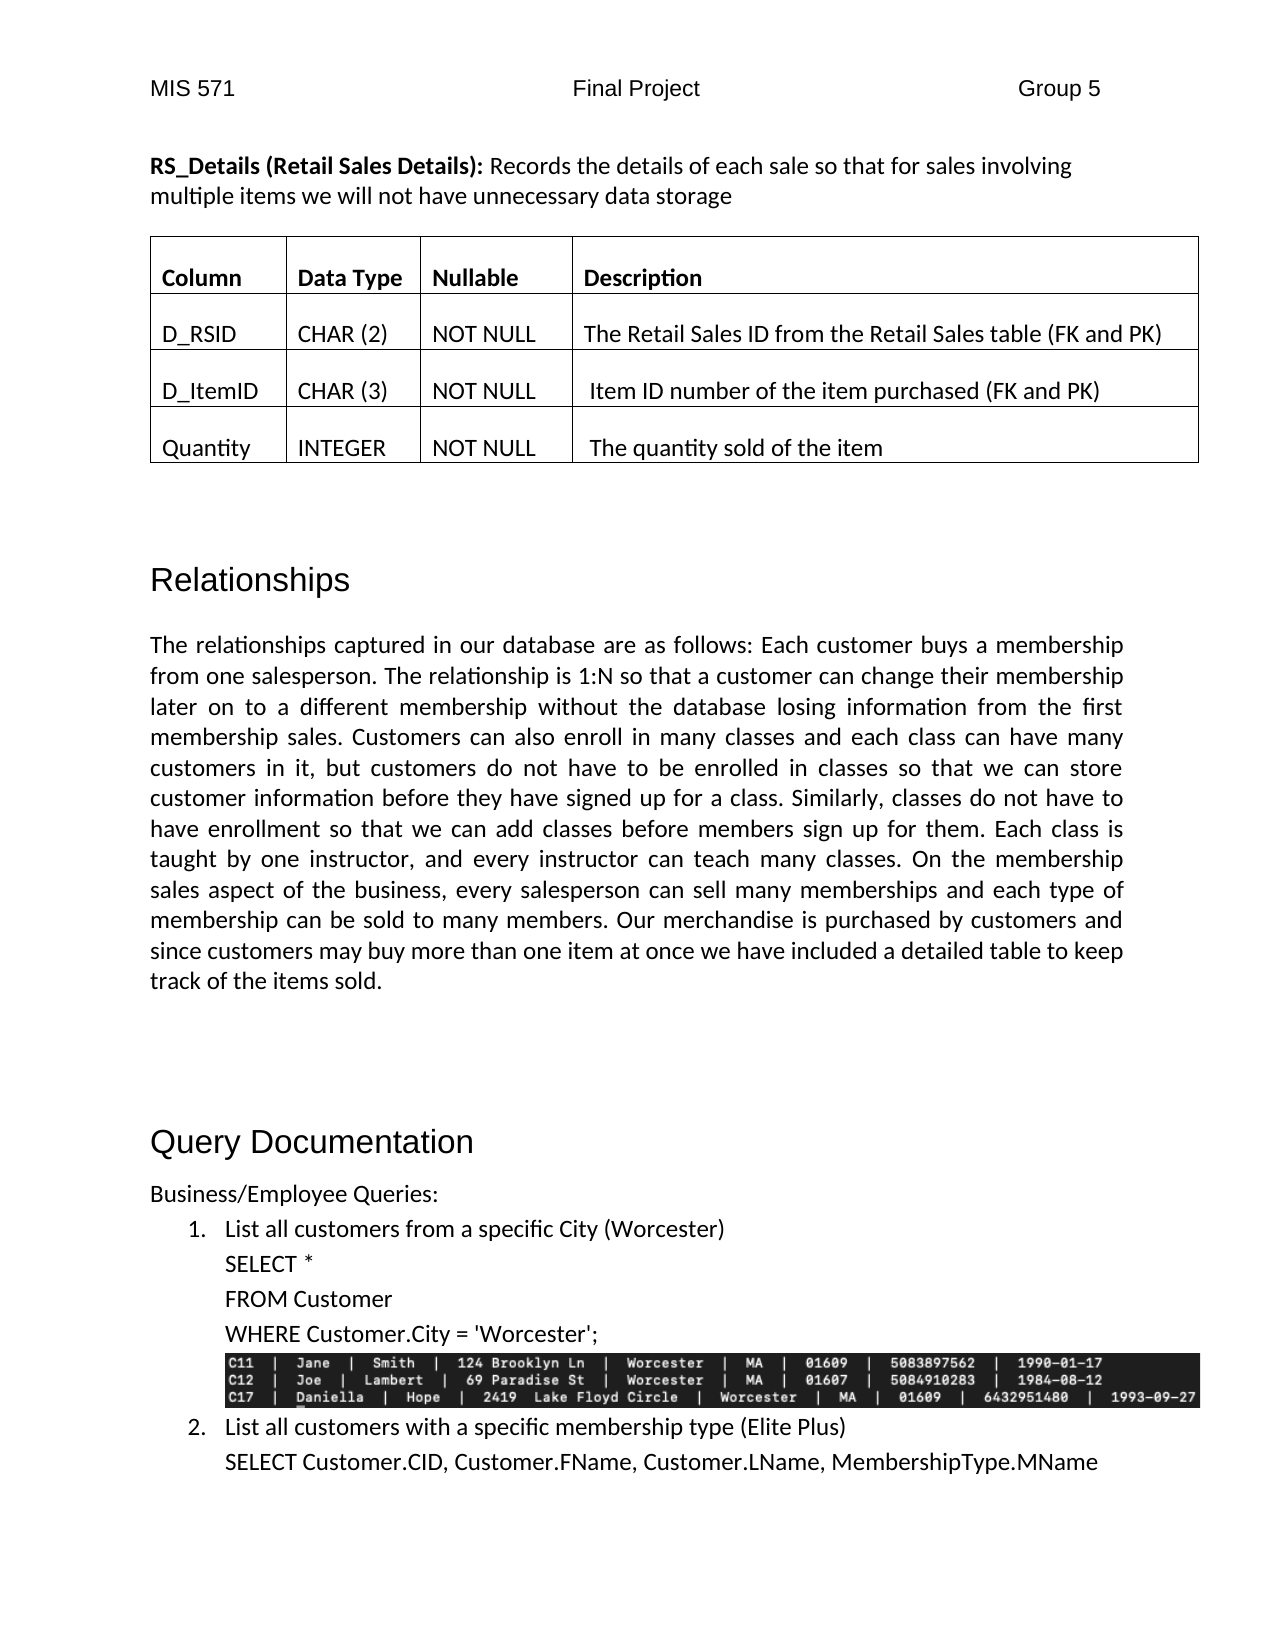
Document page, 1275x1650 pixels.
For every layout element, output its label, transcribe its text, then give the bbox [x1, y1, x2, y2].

table_cell CHAR (2) [287, 294, 420, 349]
table_cell INTEGER [287, 407, 420, 462]
table_cell Quantity [151, 407, 286, 462]
text The relationships captured in our database are as follows: Each customer buys a membership from one salesperson. The relationship is 1:N so that a customer can change their membership later on to a different membership without the database losing information from the first membership sales. Customers can also enroll in many classes and each class can have many customers in it, but customers do not have to be enrolled in classes so that we can store customer information before they have signed up for a class. Similarly, classes do not have to have enrollment so that we can add classes before members sign up for them. Each class is taught by one instructor, and every instructor can teach many classes. On the membership sales aspect of the business, every salesperson can sell many memberships and each type of membership can be sold to many members. Our merchandise is purchased by customers and since customers may buy more than one item at once we have included a detailed table to keep track of the items sold. [150, 630, 1125, 996]
text RS_Details (Retail Sales Details): Records the details of each sale so that for sales involving multiple items we will not have unnecessary data storage [150, 150, 1125, 211]
list List all customers with a specific membership type (Elite Plus) [187, 1412, 1125, 1442]
text SELECT Customer.CID, Customer.FName, Customer.LName, MembershipType.MName [225, 1447, 1125, 1477]
table_header Nullable [421, 237, 572, 293]
table_header Description [573, 237, 1198, 293]
table_cell NOT NULL [421, 350, 572, 406]
table_cell CHAR (3) [287, 350, 420, 406]
list List all customers from a specific City (Worcester) [187, 1213, 1125, 1244]
table_cell The quantity sold of the item [573, 407, 1198, 462]
text FROM Customer [225, 1283, 1125, 1314]
table_cell Item ID number of the item purchased (FK and PK) [573, 350, 1198, 406]
table_cell NOT NULL [421, 407, 572, 462]
table_cell NOT NULL [421, 294, 572, 349]
table_cell The Retail Sales ID from the Retail Sales table (FK and PK) [573, 294, 1198, 349]
table_cell D_ItemID [151, 350, 286, 406]
text SELECT * [225, 1248, 1125, 1279]
picture [225, 1353, 1200, 1408]
subtitle Relationships [150, 561, 1125, 599]
subtitle Query Documentation [150, 1122, 1125, 1160]
text Business/Employee Queries: [150, 1178, 1125, 1209]
table_cell D_RSID [151, 294, 286, 349]
text WHERE Customer.City = 'Worcester'; [225, 1318, 1125, 1349]
table_header Column [151, 237, 286, 293]
table_header Data Type [287, 237, 420, 293]
